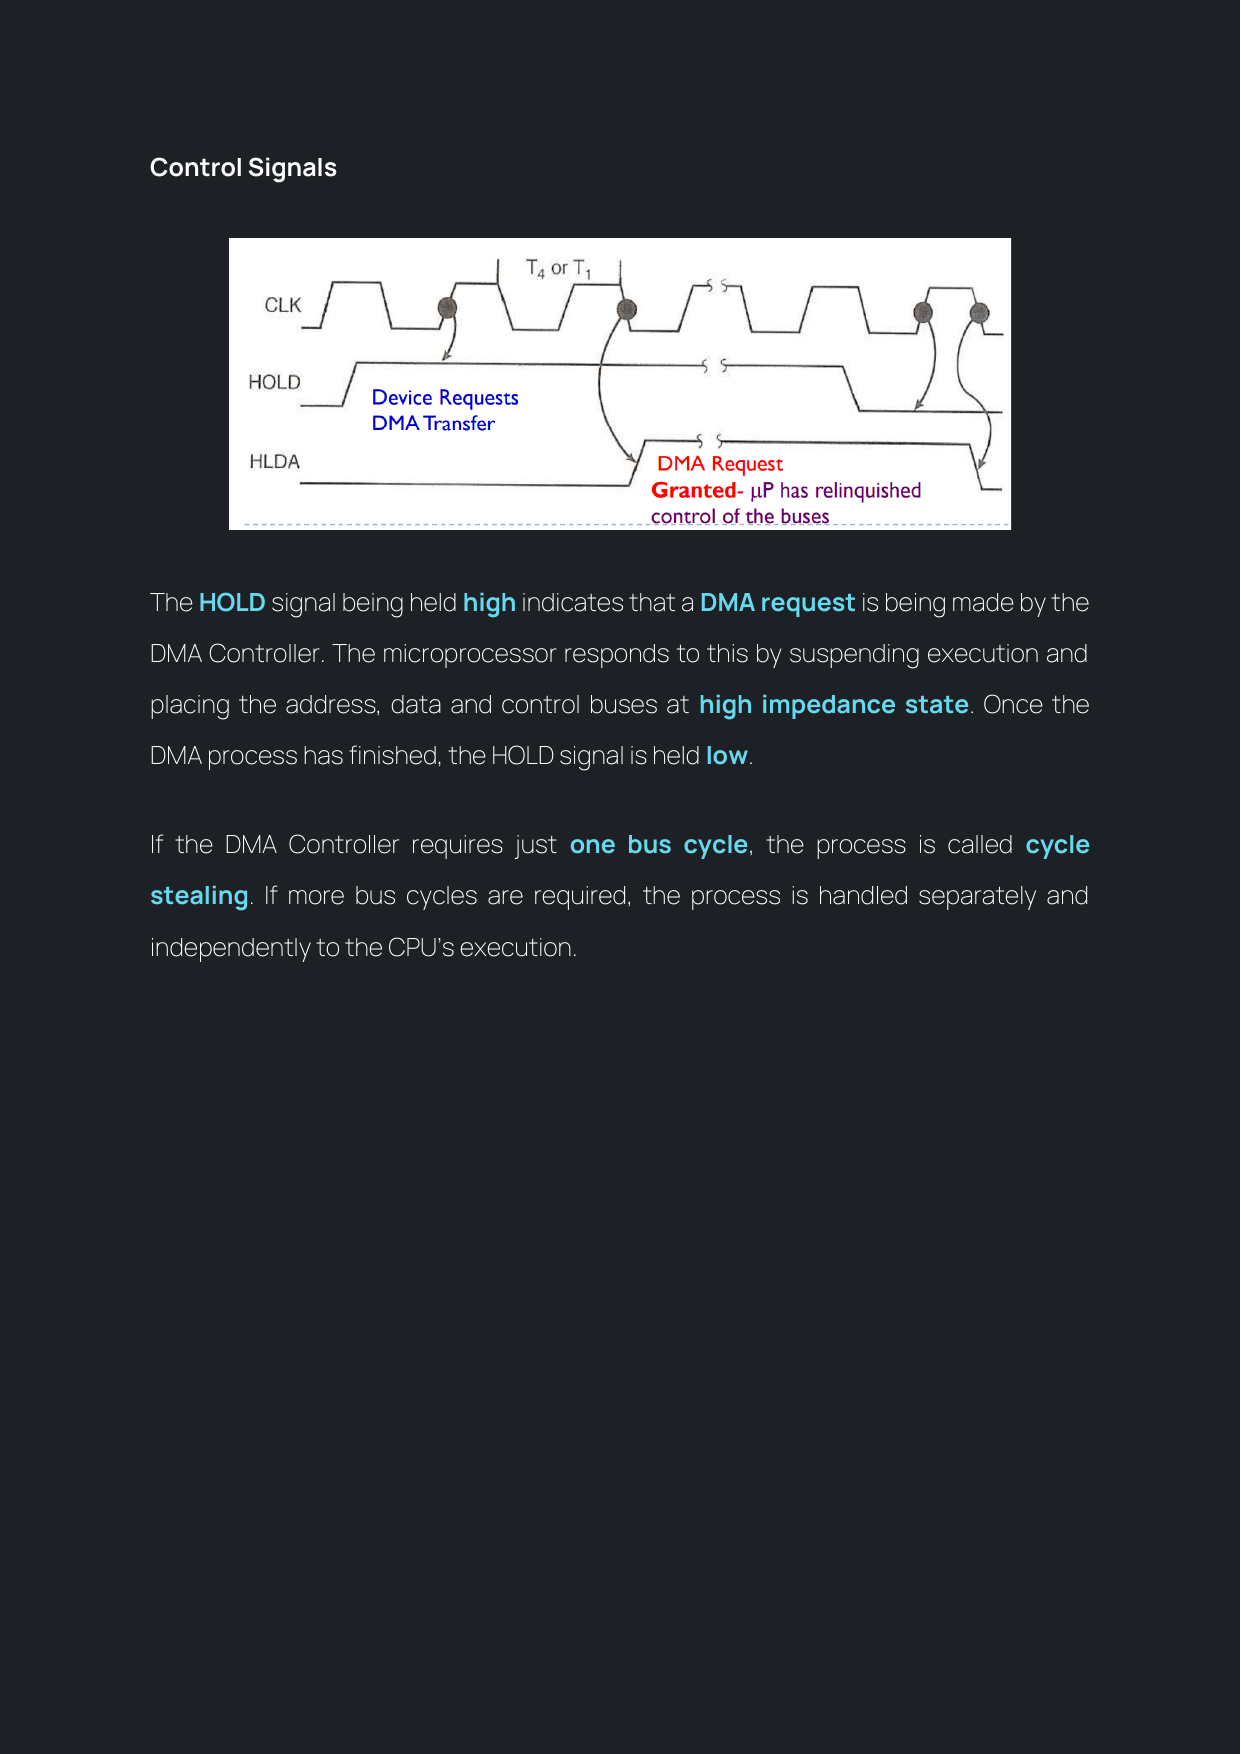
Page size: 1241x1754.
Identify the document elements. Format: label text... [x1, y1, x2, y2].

text The HOLD signal being held high indicates that a DMA request is being made by the DMA Controller. The microprocessor responds to this by suspending execution and placing the address, data and control buses at high impedance state. Once the DMA process has finished, the HOLD signal is held low. [150, 584, 1090, 772]
subtitle Control Signals [150, 150, 1090, 184]
picture [229, 238, 1012, 530]
text If the DMA Controller requires just one bus cycle, the process is called cycle stealing. If more bus cycles are required, the process is handled separately and independently to the CPU’s execution. [150, 827, 1090, 963]
